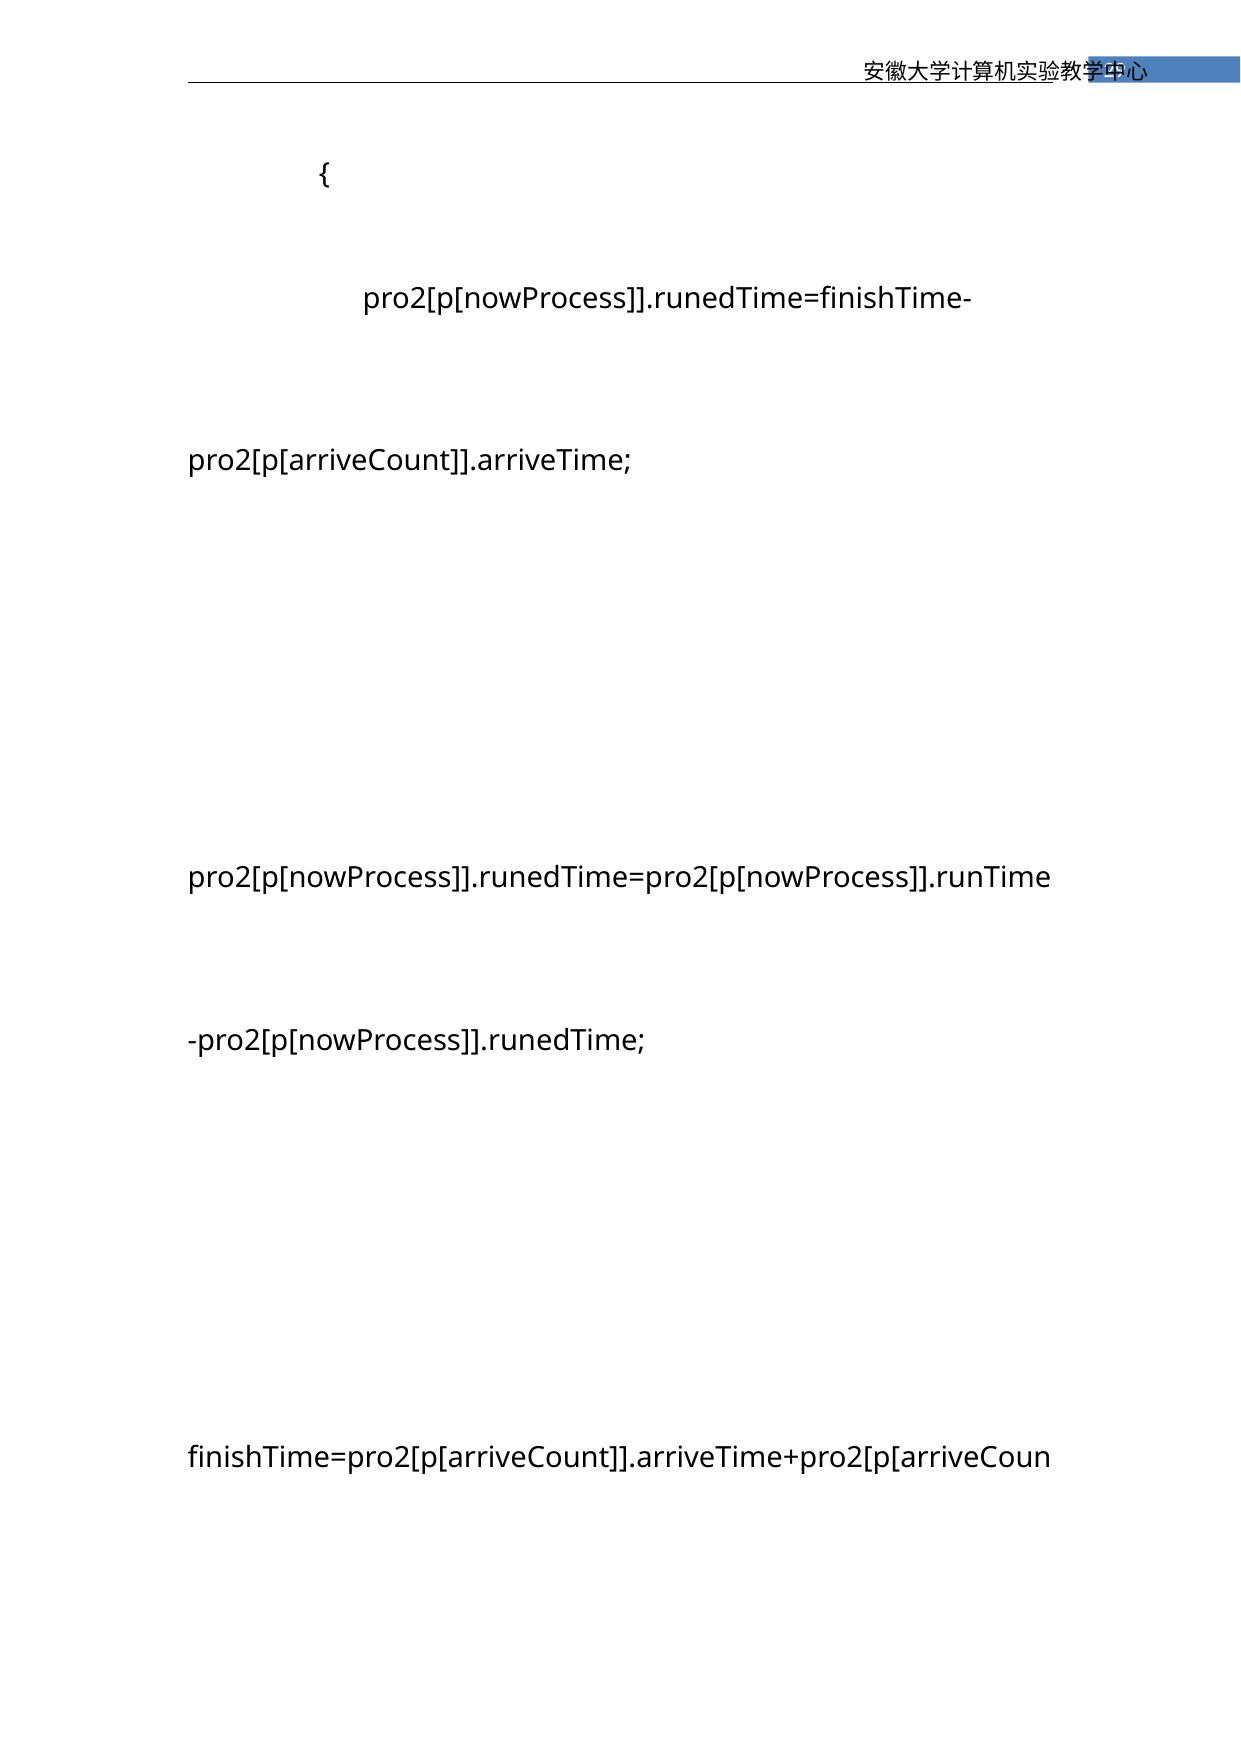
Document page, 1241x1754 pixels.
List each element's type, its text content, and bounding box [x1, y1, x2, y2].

text pro2[p[nowProcess]].runedTime=finishTime-pro2[p[arriveCount]].arriveTime; [187, 264, 1053, 492]
text { [187, 140, 1053, 205]
text pro2[p[nowProcess]].runedTime=pro2[p[nowProcess]].runTime-pro2[p[nowProcess]].runedTime; [187, 552, 1053, 1072]
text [187, 1131, 1053, 1488]
